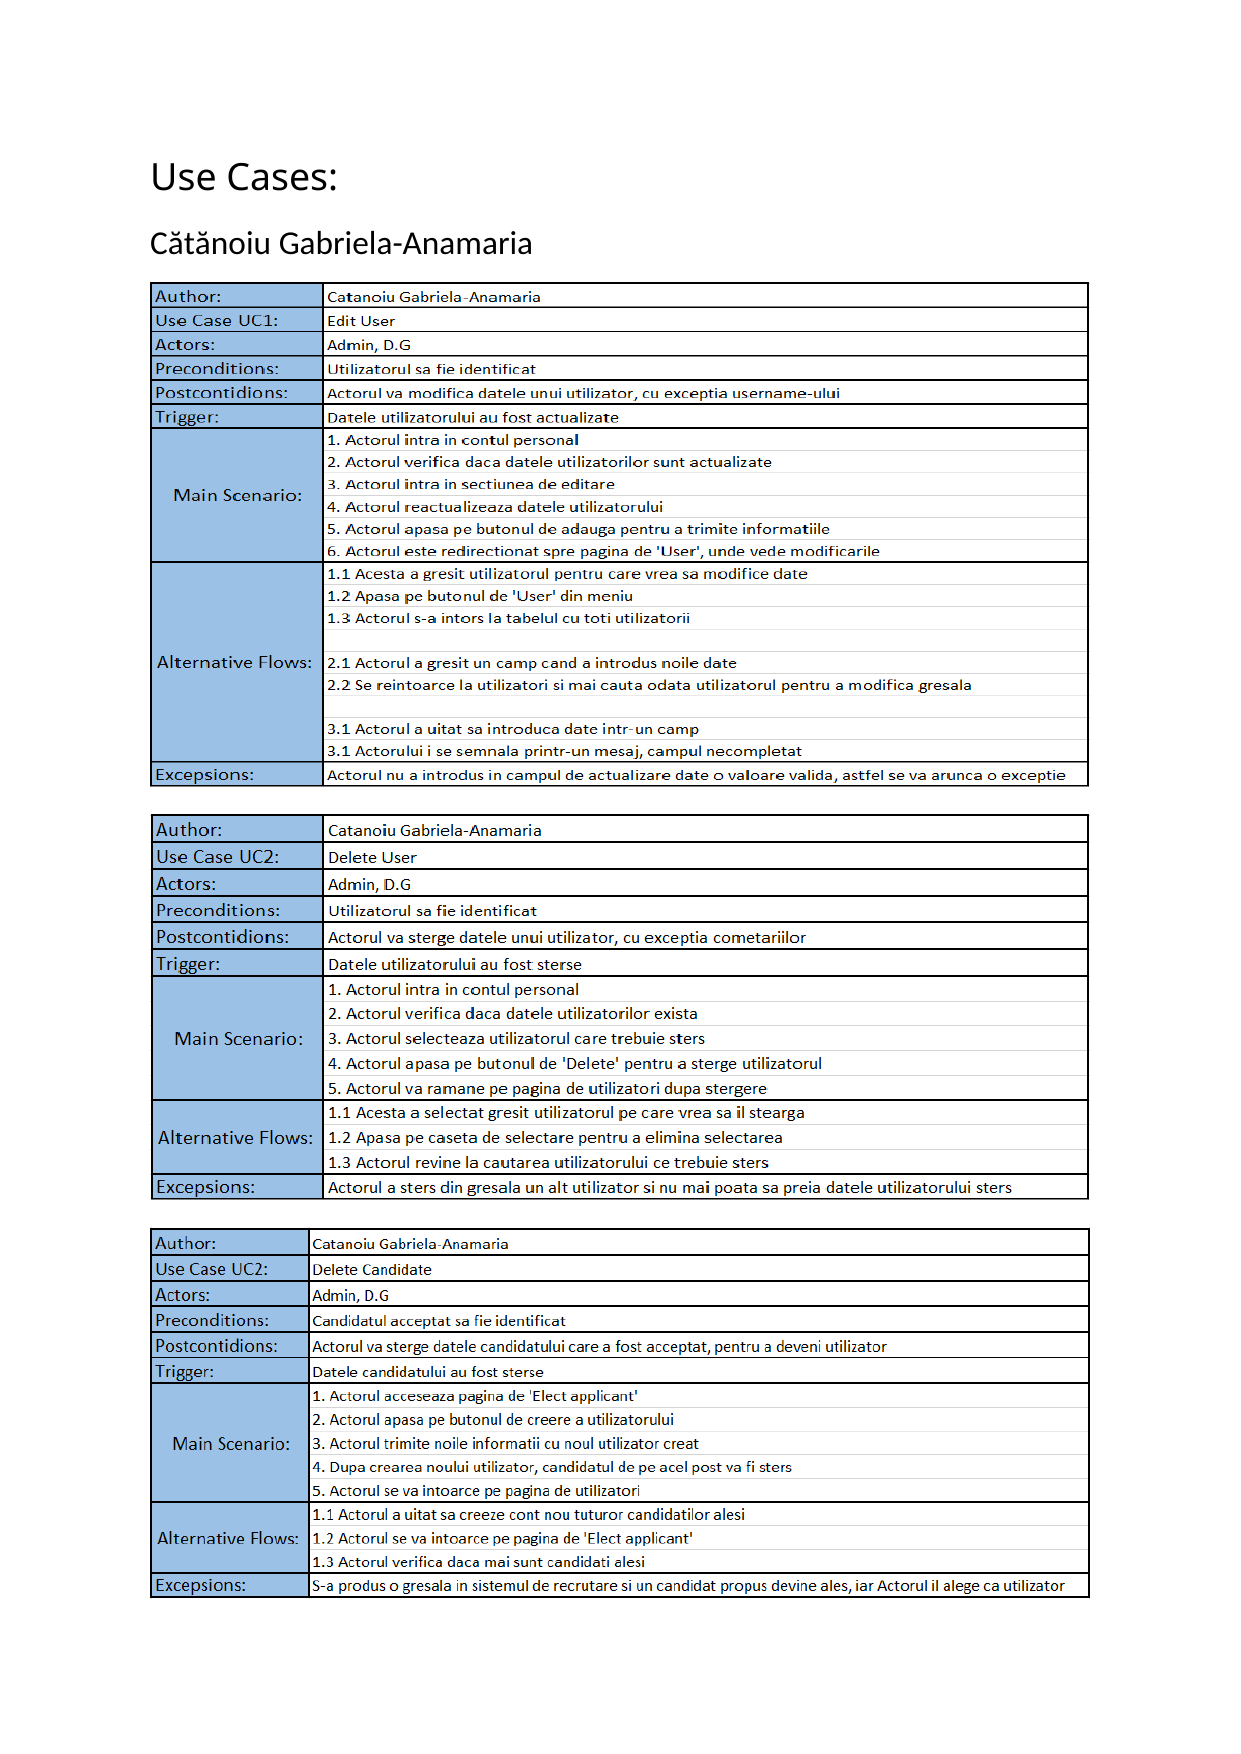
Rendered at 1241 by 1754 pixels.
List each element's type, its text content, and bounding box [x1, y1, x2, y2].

picture [150, 282, 1090, 787]
text Use Cases: [150, 150, 1090, 201]
text Cătănoiu Gabriela-Anamaria [150, 222, 1090, 262]
picture [150, 814, 1090, 1200]
picture [150, 1227, 1091, 1599]
